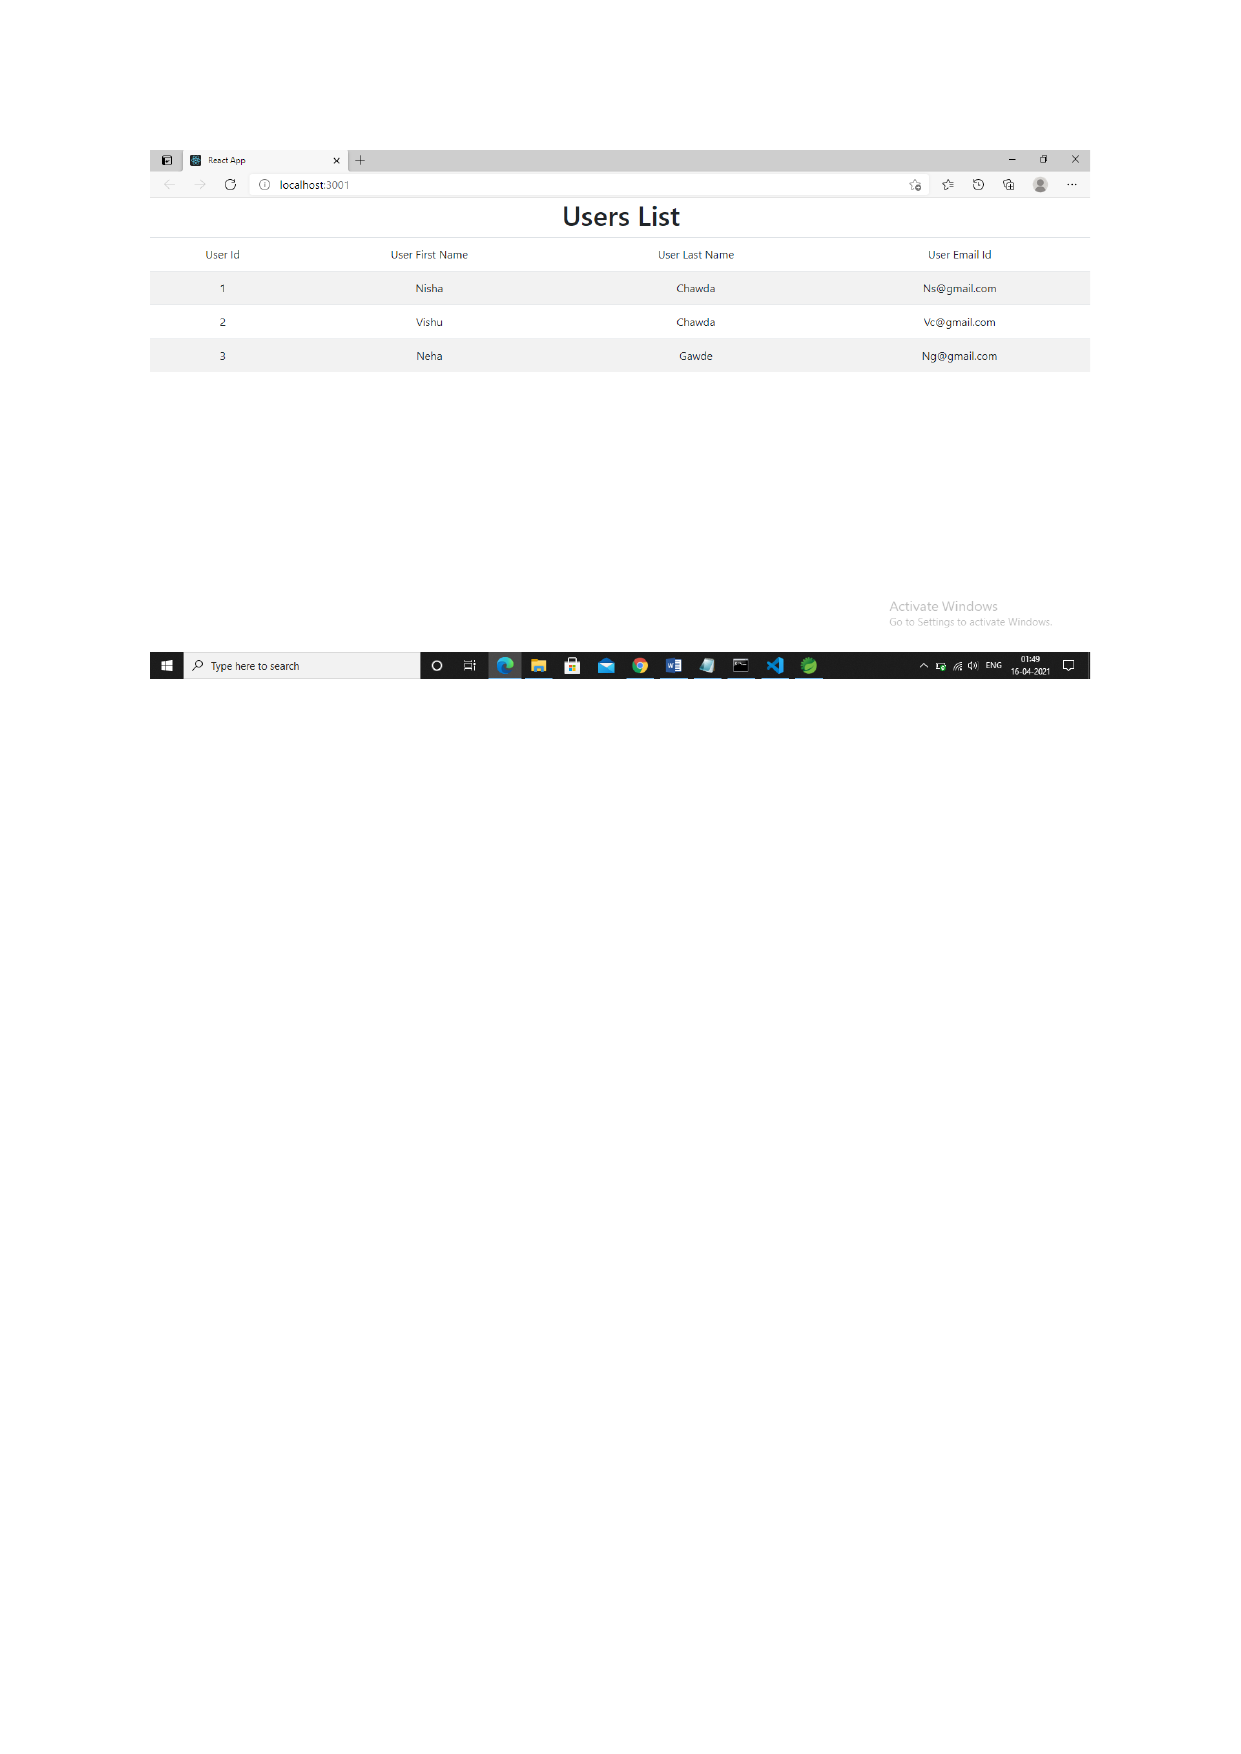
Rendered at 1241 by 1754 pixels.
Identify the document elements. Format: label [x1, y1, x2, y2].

picture [150, 150, 1091, 679]
